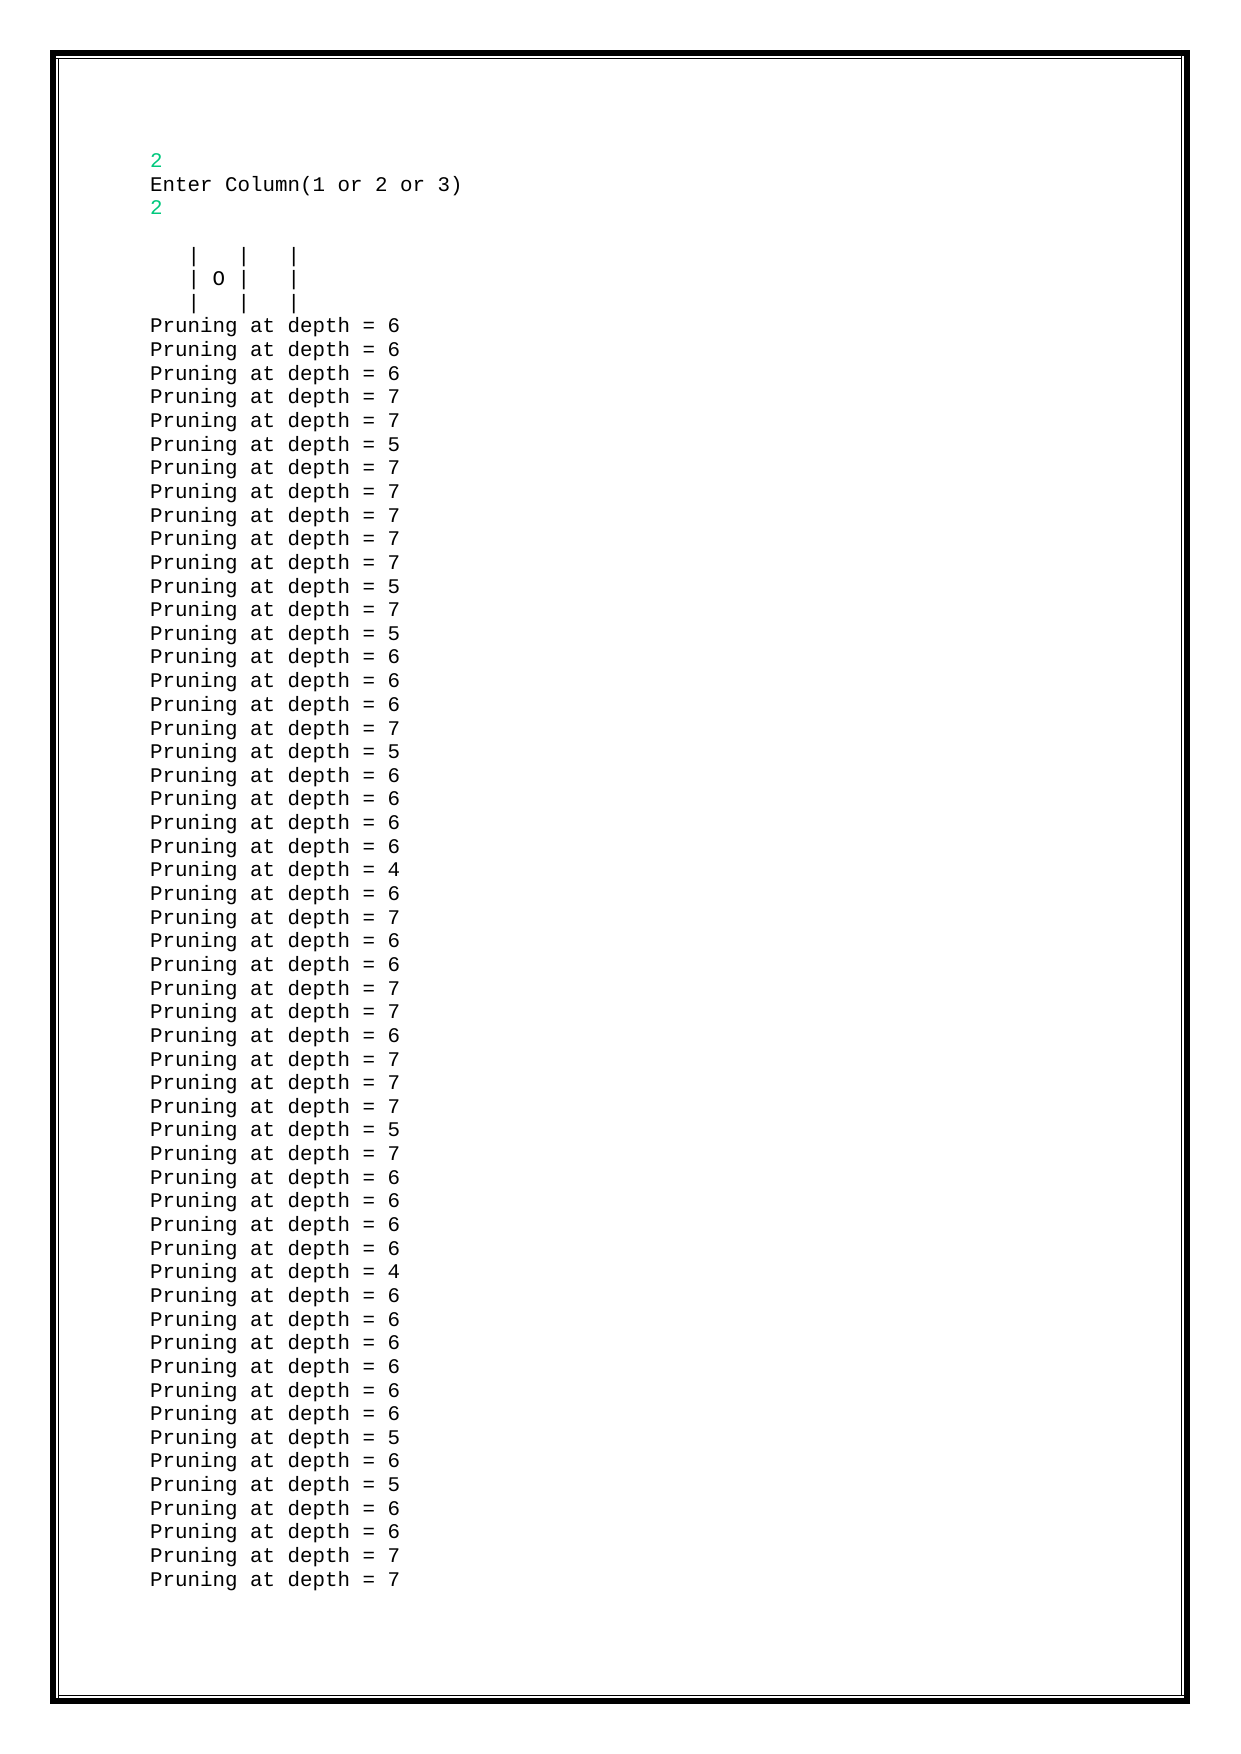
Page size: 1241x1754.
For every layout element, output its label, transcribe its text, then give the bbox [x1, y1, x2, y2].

text Pruning at depth = 6 [150, 647, 1090, 670]
text Pruning at depth = 7 [150, 552, 1090, 576]
text Pruning at depth = 5 [150, 434, 1090, 457]
text Pruning at depth = 6 [150, 1403, 1090, 1427]
text Pruning at depth = 6 [150, 1309, 1090, 1332]
text Pruning at depth = 6 [150, 765, 1090, 788]
text Pruning at depth = 5 [150, 741, 1090, 765]
text Enter Column(1 or 2 or 3) [150, 174, 1090, 197]
text Pruning at depth = 6 [150, 316, 1090, 339]
text Pruning at depth = 7 [150, 717, 1090, 741]
text Pruning at depth = 4 [150, 1261, 1090, 1285]
text Pruning at depth = 7 [150, 1096, 1090, 1119]
text Pruning at depth = 6 [150, 1025, 1090, 1048]
text Pruning at depth = 6 [150, 1214, 1090, 1238]
text Pruning at depth = 6 [150, 788, 1090, 812]
text Pruning at depth = 7 [150, 1143, 1090, 1167]
text Pruning at depth = 6 [150, 883, 1090, 907]
text Pruning at depth = 7 [150, 1048, 1090, 1072]
text Pruning at depth = 6 [150, 363, 1090, 386]
text Pruning at depth = 6 [150, 694, 1090, 717]
text Pruning at depth = 6 [150, 1332, 1090, 1356]
text Pruning at depth = 6 [150, 1285, 1090, 1309]
text Pruning at depth = 7 [150, 505, 1090, 528]
text 2 [150, 150, 1090, 174]
text Pruning at depth = 6 [150, 1190, 1090, 1214]
text Pruning at depth = 5 [150, 623, 1090, 647]
text Pruning at depth = 4 [150, 859, 1090, 883]
text Pruning at depth = 6 [150, 1451, 1090, 1474]
text Pruning at depth = 5 [150, 1427, 1090, 1451]
text Pruning at depth = 6 [150, 1356, 1090, 1379]
text Pruning at depth = 6 [150, 1379, 1090, 1403]
text Pruning at depth = 7 [150, 386, 1090, 410]
text 2 [150, 197, 1090, 221]
text | | | [150, 292, 1090, 316]
text Pruning at depth = 7 [150, 457, 1090, 481]
text Pruning at depth = 6 [150, 1521, 1090, 1545]
text Pruning at depth = 7 [150, 599, 1090, 623]
text Pruning at depth = 6 [150, 1167, 1090, 1190]
text Pruning at depth = 7 [150, 1072, 1090, 1096]
text Pruning at depth = 7 [150, 481, 1090, 505]
text Pruning at depth = 7 [150, 410, 1090, 434]
text Pruning at depth = 6 [150, 1238, 1090, 1261]
text Pruning at depth = 7 [150, 1001, 1090, 1025]
text Pruning at depth = 7 [150, 907, 1090, 930]
text Pruning at depth = 7 [150, 528, 1090, 552]
text Pruning at depth = 6 [150, 836, 1090, 859]
text Pruning at depth = 7 [150, 1545, 1090, 1569]
text Pruning at depth = 7 [150, 978, 1090, 1001]
text Pruning at depth = 6 [150, 670, 1090, 694]
text Pruning at depth = 6 [150, 954, 1090, 978]
text Pruning at depth = 6 [150, 1498, 1090, 1521]
text Pruning at depth = 6 [150, 812, 1090, 836]
text Pruning at depth = 6 [150, 339, 1090, 363]
text Pruning at depth = 5 [150, 1474, 1090, 1498]
text Pruning at depth = 6 [150, 930, 1090, 954]
text | O | | [150, 268, 1090, 292]
text Pruning at depth = 7 [150, 1569, 1090, 1592]
text Pruning at depth = 5 [150, 576, 1090, 599]
text | | | [150, 244, 1090, 268]
text Pruning at depth = 5 [150, 1119, 1090, 1143]
